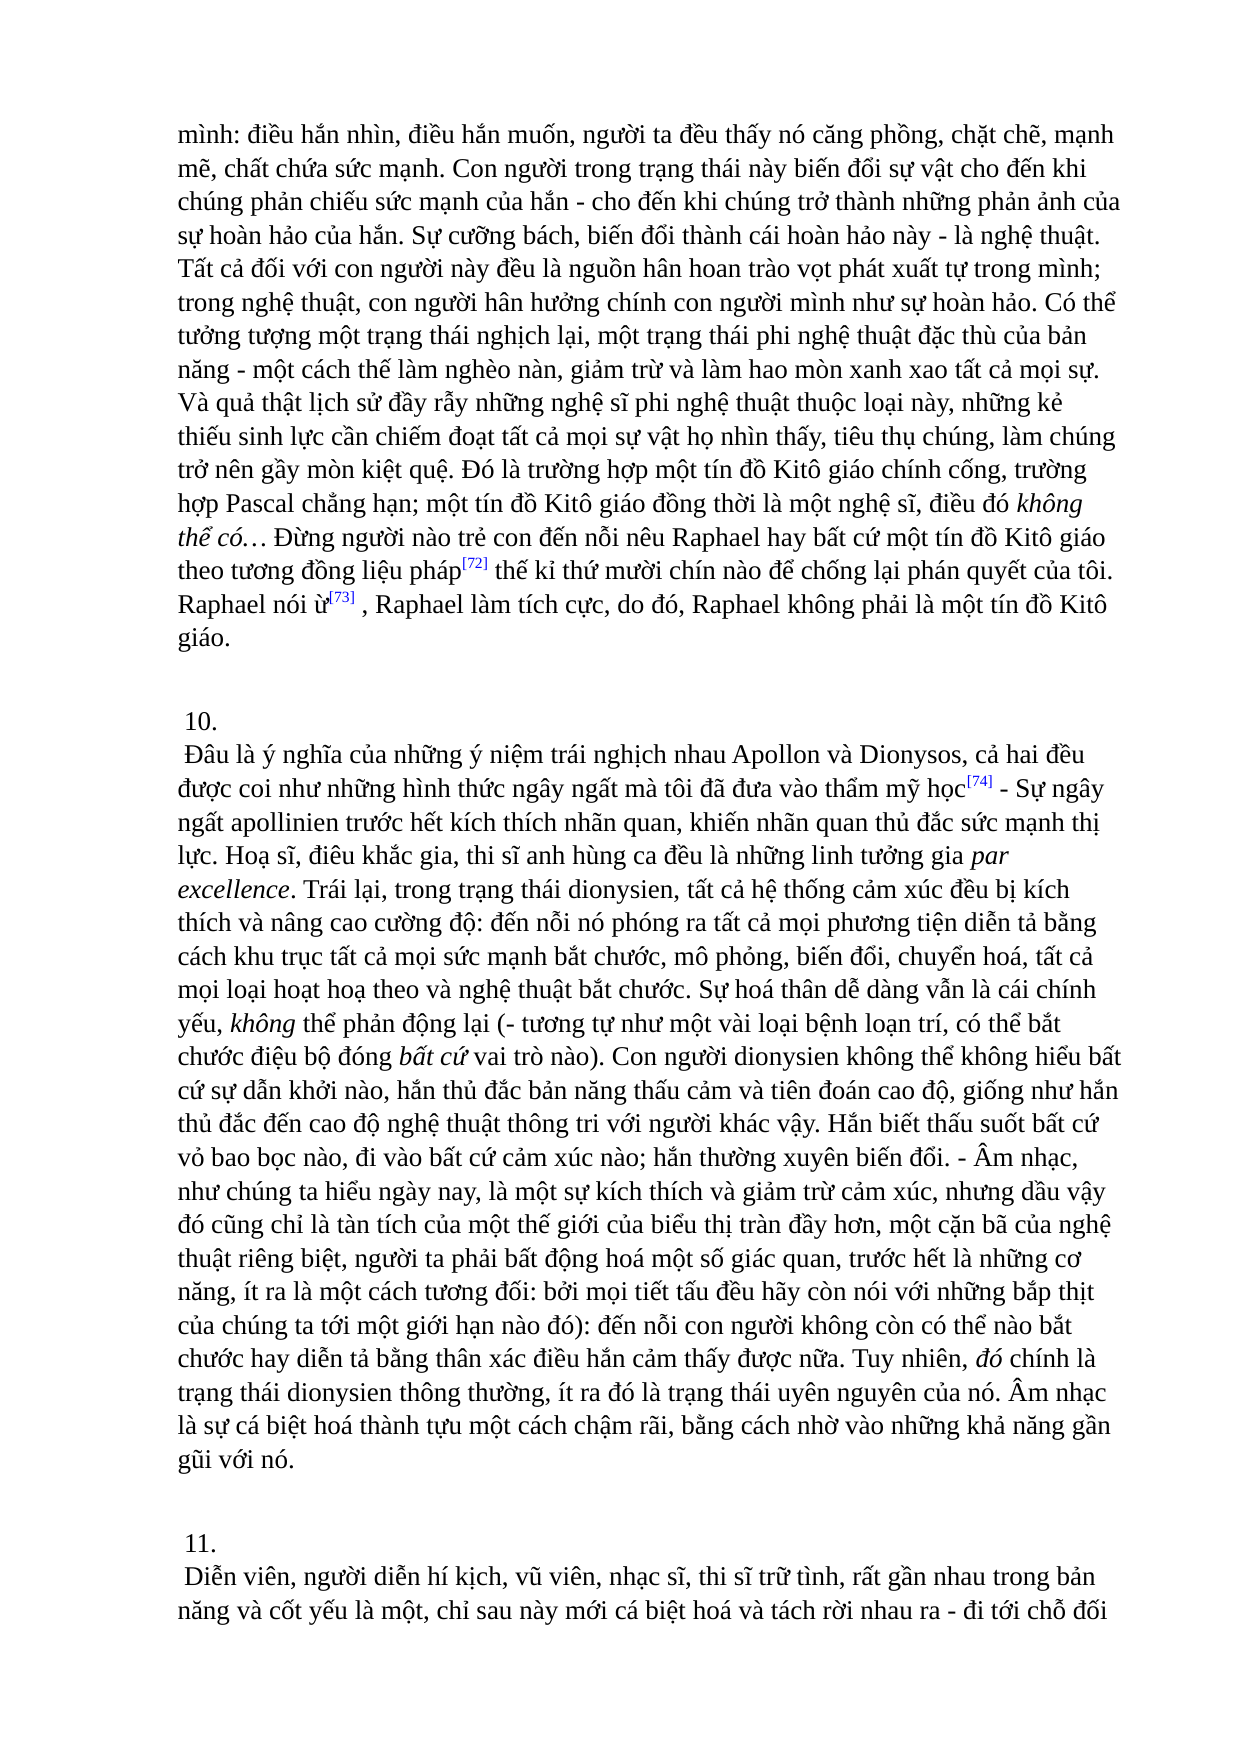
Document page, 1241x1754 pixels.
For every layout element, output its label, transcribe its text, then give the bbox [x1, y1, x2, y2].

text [177, 118, 1122, 652]
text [177, 1493, 1122, 1625]
text 10. Đâu là ý nghĩa của những ý niệm trái nghịch nhau Apollon và Dionysos, cả hai đều được coi như những hình thức ngây ngất mà tôi đã đưa vào thẩm mỹ học[74] - Sự ngây ngất apollinien trước hết kích thích nhãn quan, khiến nhãn quan thủ đắc sức mạnh thị lực. Hoạ sĩ, điêu khắc gia, thi sĩ anh hùng ca đều là những linh tưởng gia par excellence. Trái lại, trong trạng thái dionysien, tất cả hệ thống cảm xúc đều bị kích thích và nâng cao cường độ: đến nỗi nó phóng ra tất cả mọi phương tiện diễn tả bằng cách khu trục tất cả mọi sức mạnh bắt chước, mô phỏng, biến đổi, chuyển hoá, tất cả mọi loại hoạt hoạ theo và nghệ thuật bắt chước. Sự hoá thân dễ dàng vẫn là cái chính yếu, không thể phản động lại (- tương tự như một vài loại bệnh loạn trí, có thể bắt chước điệu bộ đóng bất cứ vai trò nào). Con người dionysien không thể không hiểu bất cứ sự dẫn khởi nào, hắn thủ đắc bản năng thấu cảm và tiên đoán cao độ, giống như hắn thủ đắc đến cao độ nghệ thuật thông tri với người khác vậy. Hắn biết thấu suốt bất cứ vỏ bao bọc nào, đi vào bất cứ cảm xúc nào; hắn thường xuyên biến đổi. - Âm nhạc, như chúng ta hiểu ngày nay, là một sự kích thích và giảm trừ cảm xúc, nhưng dầu vậy đó cũng chỉ là tàn tích của một thế giới của biểu thị tràn đầy hơn, một cặn bã của nghệ thuật riêng biệt, người ta phải bất động hoá một số giác quan, trước hết là những cơ năng, ít ra là một cách tương đối: bởi mọi tiết tấu đều hãy còn nói với những bắp thịt của chúng ta tới một giới hạn nào đó): đến nỗi con người không còn có thể nào bắt chước hay diễn tả bằng thân xác điều hắn cảm thấy được nữa. Tuy nhiên, đó chính là trạng thái dionysien thông thường, ít ra đó là trạng thái uyên nguyên của nó. Âm nhạc là sự cá biệt hoá thành tựu một cách chậm rãi, bằng cách nhờ vào những khả năng gần gũi với nó. [177, 671, 1122, 1474]
